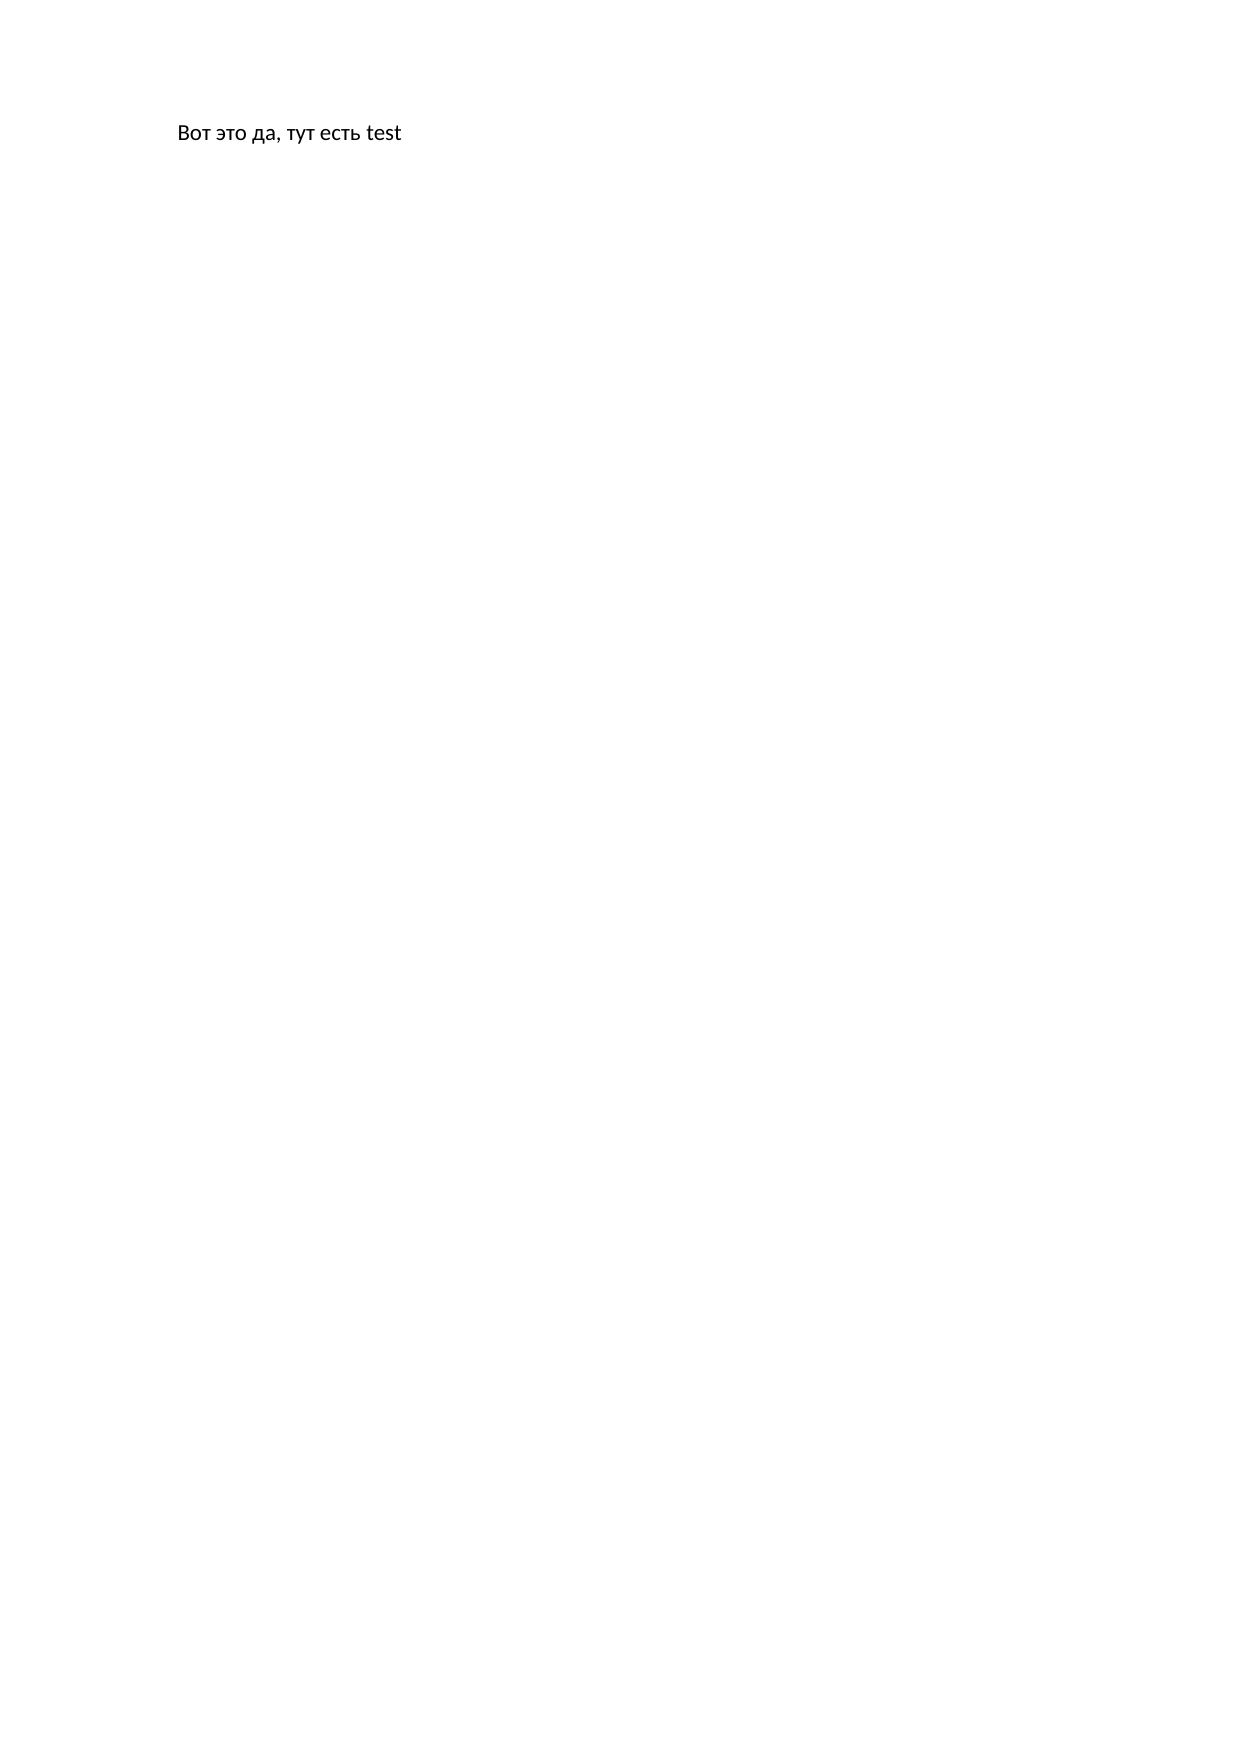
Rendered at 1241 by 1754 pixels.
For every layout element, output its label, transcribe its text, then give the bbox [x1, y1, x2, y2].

text Вот это да, тут есть test [177, 118, 1152, 146]
